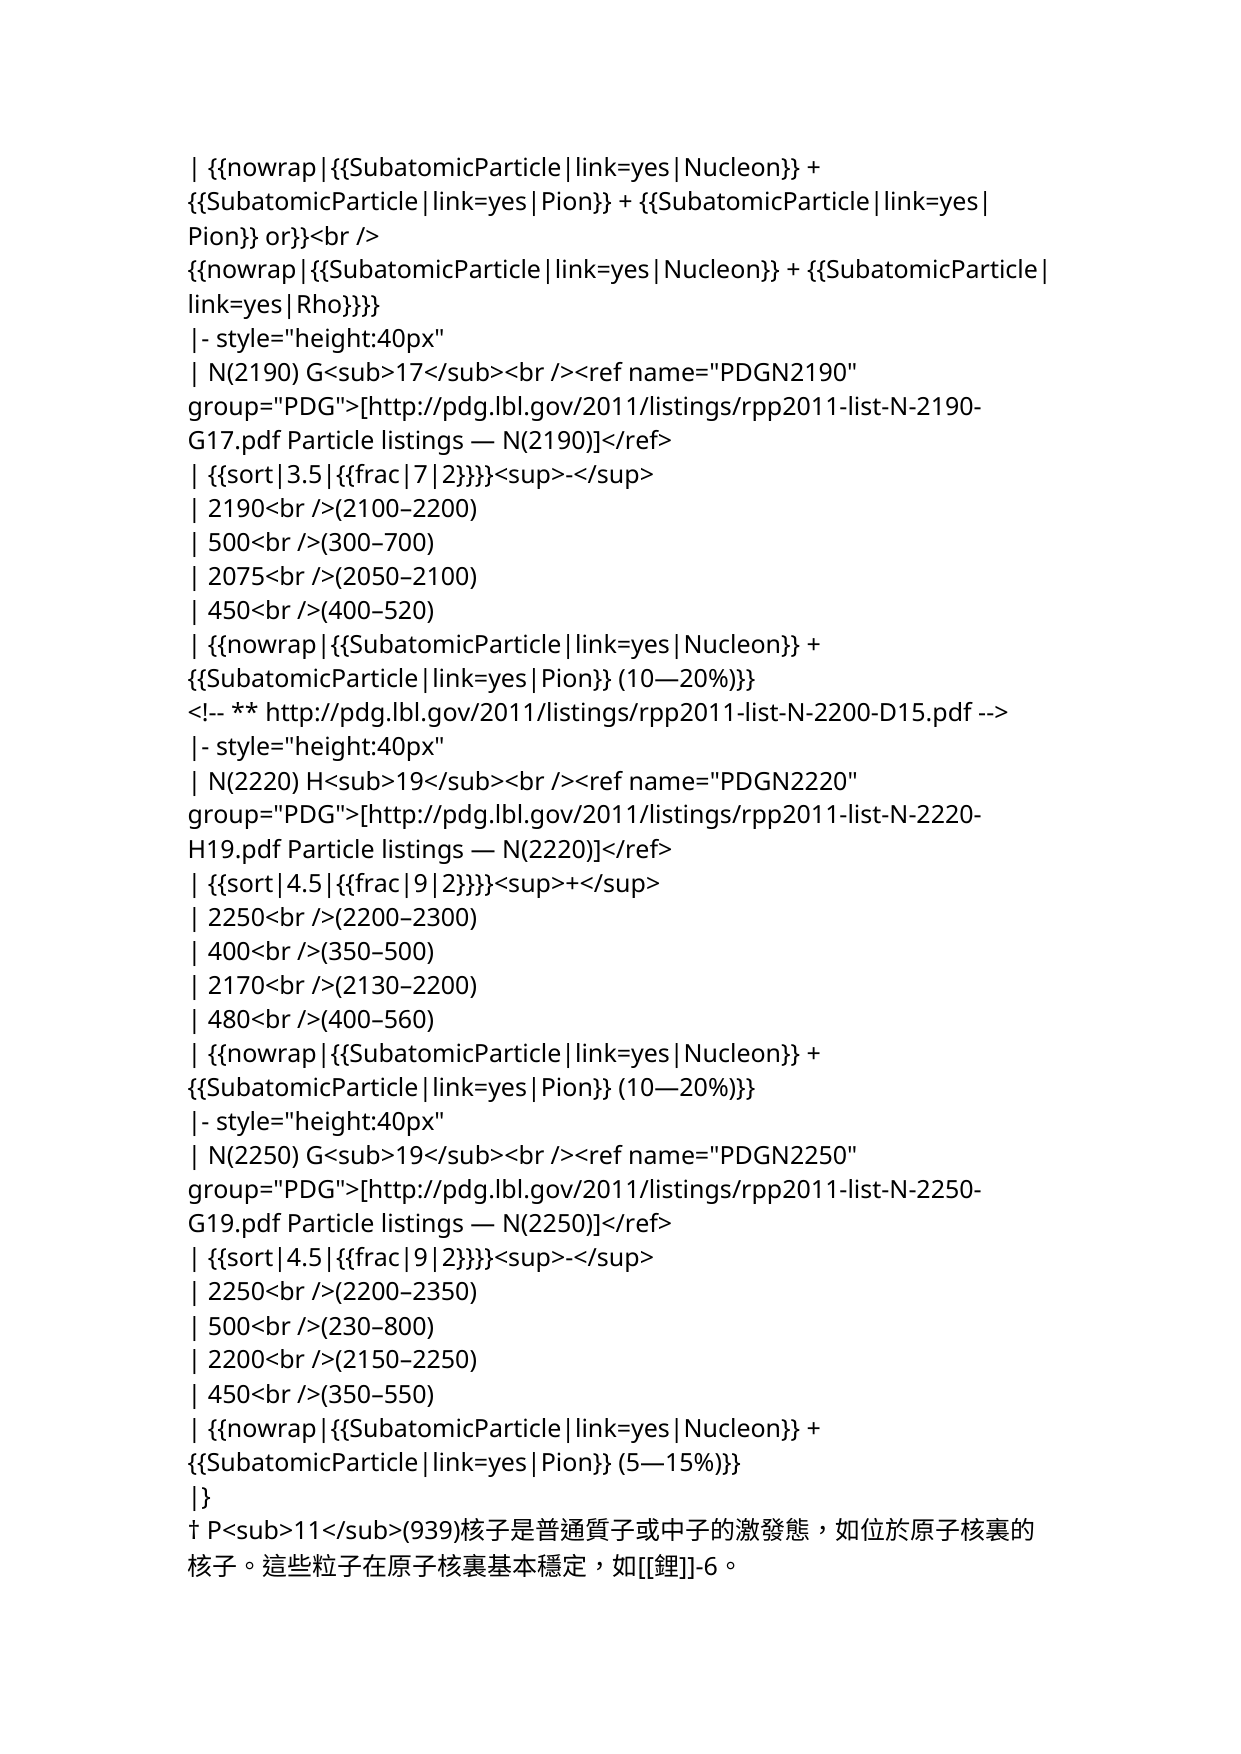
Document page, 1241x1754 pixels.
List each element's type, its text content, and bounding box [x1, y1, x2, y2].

text | {{nowrap|{{SubatomicParticle|link=yes|Nucleon}} + {{SubatomicParticle|link=yes|Pion}} + {{SubatomicParticle|link=yes|Pion}} or}}<br /> [187, 150, 1053, 252]
text | {{sort|4.5|{{frac|9|2}}}}<sup>+</sup> [187, 865, 1053, 899]
text | {{sort|3.5|{{frac|7|2}}}}<sup>-</sup> [187, 457, 1053, 491]
text | 480<br />(400–560) [187, 1002, 1053, 1036]
text |- style="height:40px" [187, 729, 1053, 763]
text | {{nowrap|{{SubatomicParticle|link=yes|Nucleon}} + {{SubatomicParticle|link=yes|Pion}} (5—15%)}} [187, 1410, 1053, 1478]
text | 500<br />(300–700) [187, 525, 1053, 559]
text | {{nowrap|{{SubatomicParticle|link=yes|Nucleon}} + {{SubatomicParticle|link=yes|Pion}} (10—20%)}} [187, 1036, 1053, 1104]
text | 450<br />(400–520) [187, 593, 1053, 627]
text | N(2250) G<sub>19</sub><br /><ref name="PDGN2250" group="PDG">[http://pdg.lbl.gov/2011/listings/rpp2011-list-N-2250-G19.pdf Particle listings — N(2250)]</ref> [187, 1138, 1053, 1240]
text | 2190<br />(2100–2200) [187, 491, 1053, 525]
text |- style="height:40px" [187, 320, 1053, 354]
text <!-- ** http://pdg.lbl.gov/2011/listings/rpp2011-list-N-2200-D15.pdf --> [187, 695, 1053, 729]
text † P<sub>11</sub>(939)核子是普通質子或中子的激發態，如位於原子核裏的核子。這些粒子在原子核裏基本穩定，如[[鋰]]-6。 [187, 1512, 1053, 1583]
text | {{nowrap|{{SubatomicParticle|link=yes|Nucleon}} + {{SubatomicParticle|link=yes|Pion}} (10—20%)}} [187, 627, 1053, 695]
text | 500<br />(230–800) [187, 1308, 1053, 1342]
text {{nowrap|{{SubatomicParticle|link=yes|Nucleon}} + {{SubatomicParticle|link=yes|Rho}}}} [187, 252, 1053, 320]
text | N(2220) H<sub>19</sub><br /><ref name="PDGN2220" group="PDG">[http://pdg.lbl.gov/2011/listings/rpp2011-list-N-2220-H19.pdf Particle listings — N(2220)]</ref> [187, 763, 1053, 865]
text | 2170<br />(2130–2200) [187, 967, 1053, 1002]
text | {{sort|4.5|{{frac|9|2}}}}<sup>-</sup> [187, 1240, 1053, 1274]
text | N(2190) G<sub>17</sub><br /><ref name="PDGN2190" group="PDG">[http://pdg.lbl.gov/2011/listings/rpp2011-list-N-2190-G17.pdf Particle listings — N(2190)]</ref> [187, 354, 1053, 457]
text | 2200<br />(2150–2250) [187, 1342, 1053, 1376]
text | 400<br />(350–500) [187, 933, 1053, 967]
text | 450<br />(350–550) [187, 1376, 1053, 1410]
text | 2075<br />(2050–2100) [187, 559, 1053, 593]
text | 2250<br />(2200–2300) [187, 899, 1053, 933]
text |- style="height:40px" [187, 1104, 1053, 1138]
text | 2250<br />(2200–2350) [187, 1274, 1053, 1308]
text |} [187, 1478, 1053, 1512]
